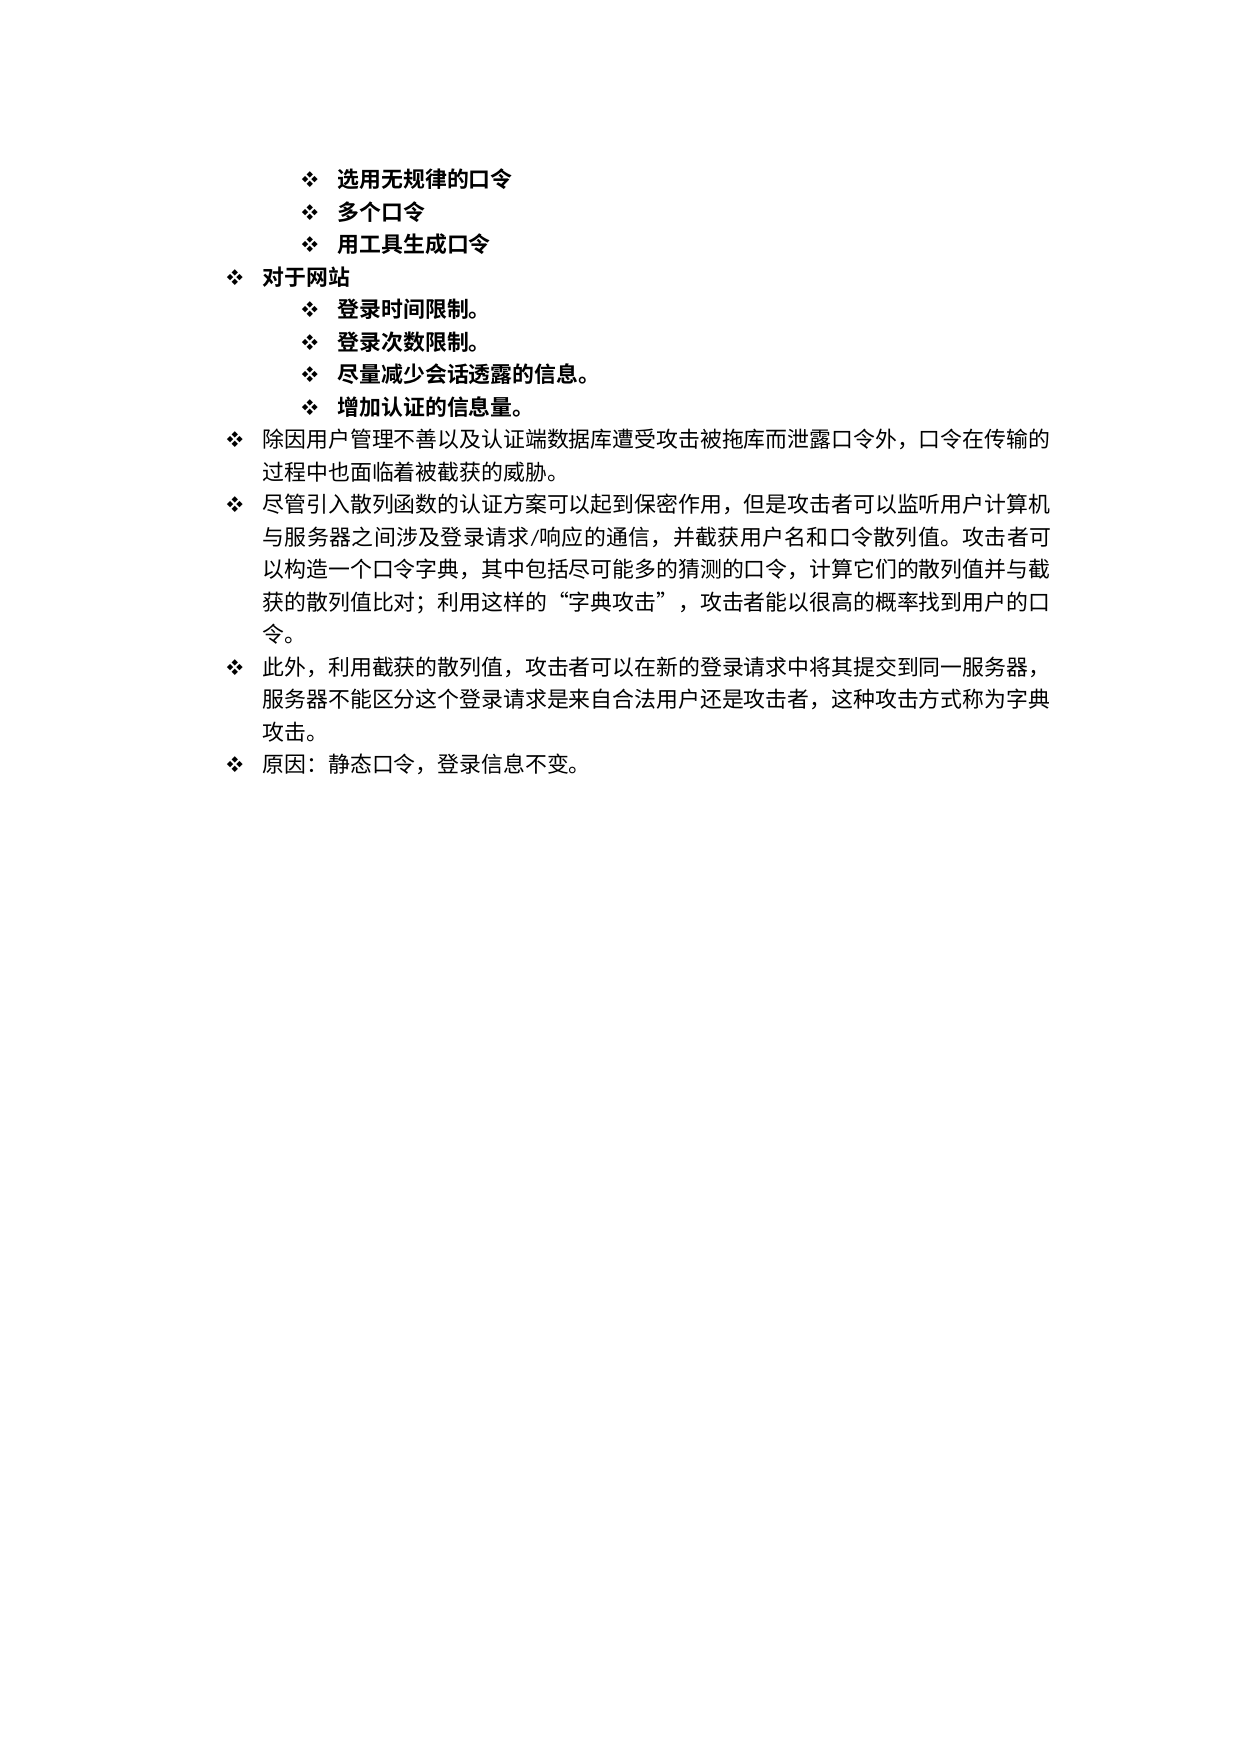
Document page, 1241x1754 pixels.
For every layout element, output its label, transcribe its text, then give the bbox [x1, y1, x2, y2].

list 选用无规律的口令 [300, 162, 1053, 194]
list 除因用户管理不善以及认证端数据库遭受攻击被拖库而泄露口令外，口令在传输的过程中也面临着被截获的威胁。 [225, 422, 1053, 487]
list 尽量减少会话透露的信息。 [300, 357, 1053, 389]
list 对于网站 [225, 259, 1053, 292]
list 多个口令 [300, 194, 1053, 227]
list 尽管引入散列函数的认证方案可以起到保密作用，但是攻击者可以监听用户计算机与服务器之间涉及登录请求/响应的通信，并截获用户名和口令散列值。攻击者可以构造一个口令字典，其中包括尽可能多的猜测的口令，计算它们的散列值并与截获的散列值比对；利用这样的“字典攻击”，攻击者能以很高的概率找到用户的口令。 [225, 487, 1053, 649]
list 此外，利用截获的散列值，攻击者可以在新的登录请求中将其提交到同一服务器，服务器不能区分这个登录请求是来自合法用户还是攻击者，这种攻击方式称为字典攻击。 [225, 649, 1053, 747]
list 用工具生成口令 [300, 227, 1053, 259]
list 原因：静态口令，登录信息不变。 [225, 747, 1053, 779]
list 增加认证的信息量。 [300, 389, 1053, 422]
list 登录时间限制。 [300, 292, 1053, 324]
list 登录次数限制。 [300, 324, 1053, 357]
